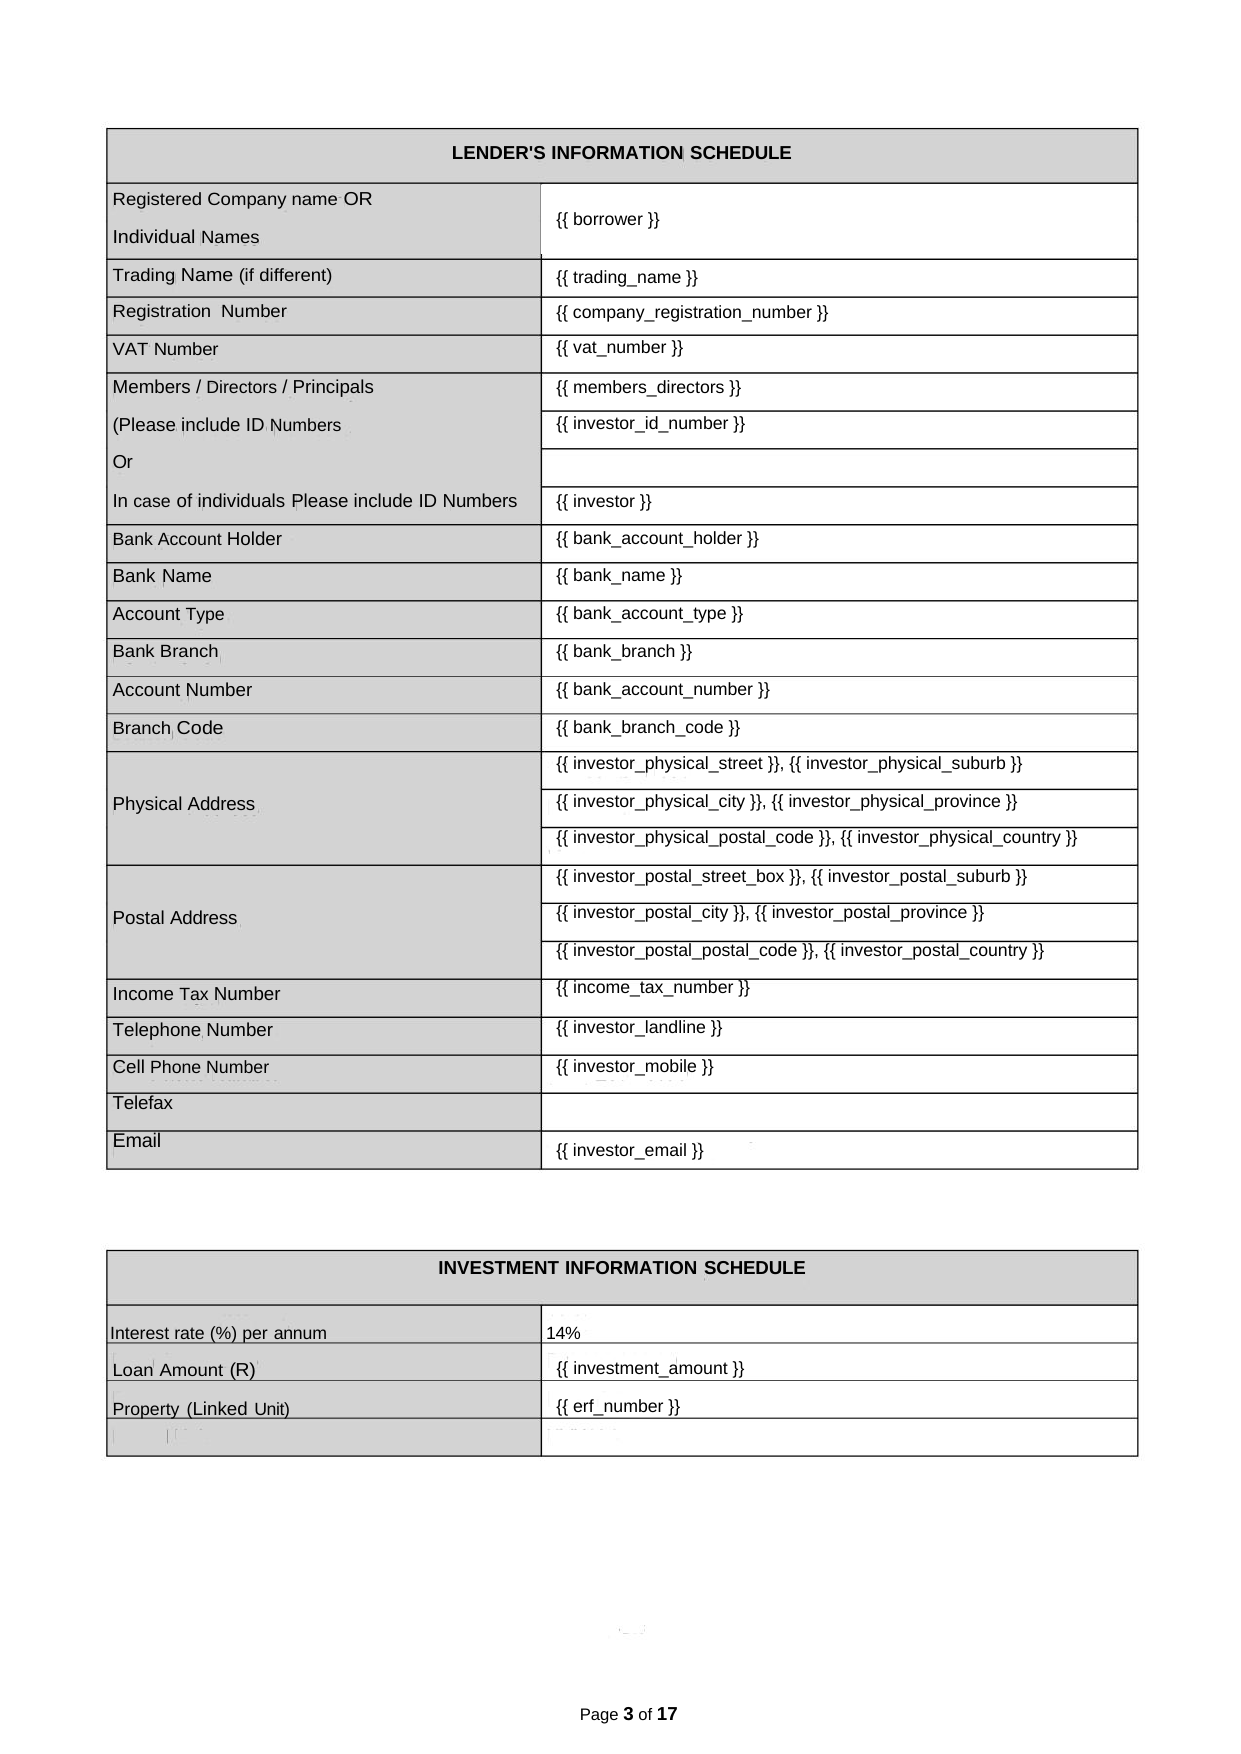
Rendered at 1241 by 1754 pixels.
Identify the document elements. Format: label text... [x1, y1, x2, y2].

subtitle Email [112, 1129, 1161, 1151]
text Trading Name (if different) Registration Number [112, 263, 426, 321]
text Interest rate (%) per annum 14% [110, 1322, 1161, 1343]
text Income Tax Number Telephone Number Cell Phone Number Telefax [112, 982, 284, 1113]
picture [101, 121, 1145, 1640]
subtitle Physical Address [112, 792, 1161, 814]
text VAT Number [112, 339, 1161, 359]
text In case of individuals Please include ID Numbers [112, 490, 1161, 511]
text Members / Directors / Principals (Please include ID Numbers [112, 376, 426, 435]
subtitle INVESTMENT INFORMATION SCHEDULE [436, 1257, 807, 1278]
text Postal Address [112, 907, 1161, 928]
text Property (Linked Unit) [112, 1398, 1161, 1419]
text Loan Amount (R) [112, 1359, 1161, 1380]
text Bank Branch Account Number Branch Code [112, 641, 284, 738]
text Bank Account Holder Bank Name Account Type [112, 528, 283, 624]
text Registered Company name OR Individual Names [112, 188, 426, 247]
subtitle Or [112, 452, 1161, 473]
subtitle LENDER'S INFORMATION SCHEDULE [450, 142, 793, 163]
